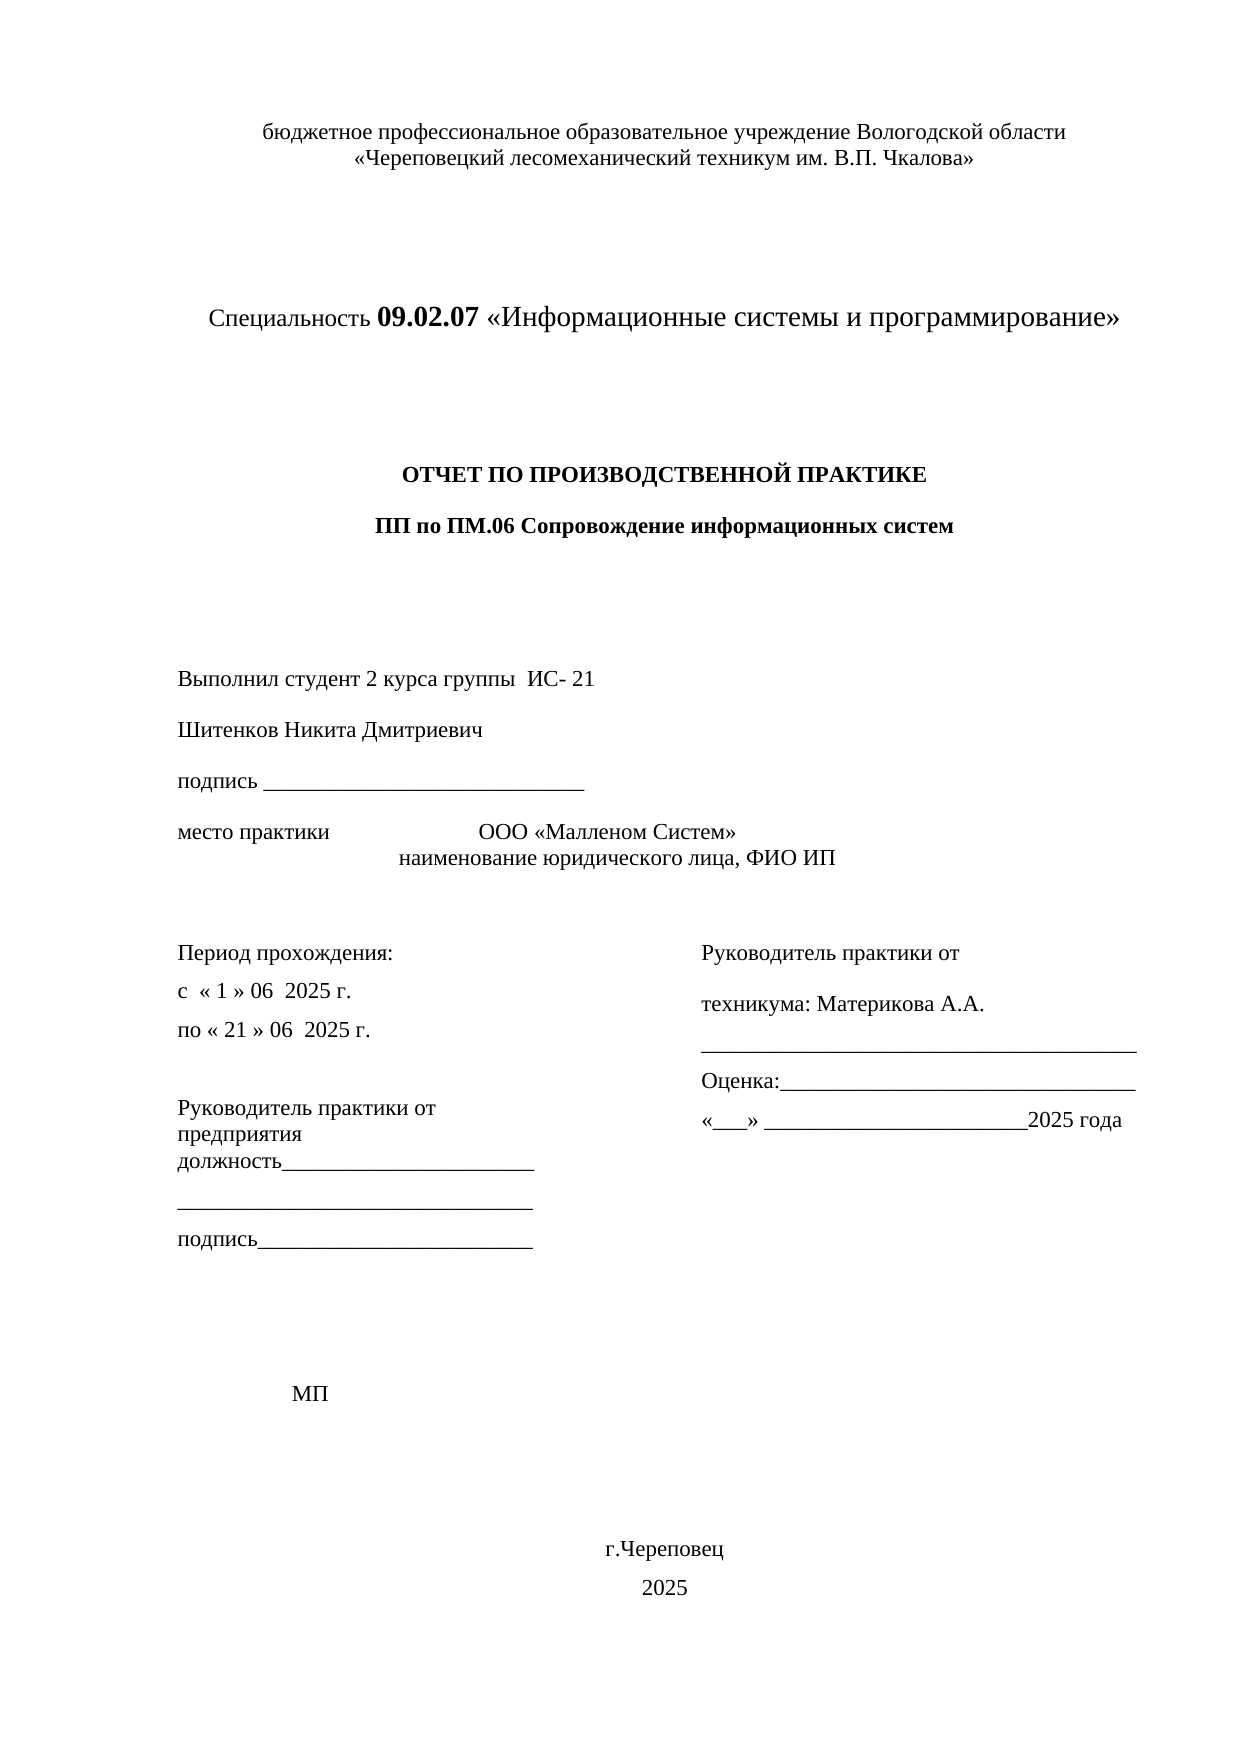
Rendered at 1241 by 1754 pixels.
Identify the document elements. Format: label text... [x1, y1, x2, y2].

text место практики ООО «Малленом Систем» [177, 818, 1152, 844]
text по « 21 » 06 2025 г. [177, 1016, 627, 1043]
text должность______________________ [177, 1147, 627, 1173]
text ПП по ПМ.06 Сопровождение информационных систем [177, 512, 1152, 538]
text «___» _______________________2025 года [701, 1106, 1152, 1133]
text предприятия [177, 1121, 627, 1147]
text бюджетное профессиональное образовательное учреждение Вологодской области [177, 118, 1152, 144]
text _______________________________ [177, 1186, 627, 1212]
text подпись ____________________________ [177, 767, 1152, 793]
text Шитенков Никита Дмитриевич [177, 716, 1152, 742]
text подпись________________________ [177, 1224, 627, 1251]
text техникума: Материкова А.А. [701, 990, 1152, 1016]
text с « 1 » 06 2025 г. [177, 978, 627, 1004]
text Выполнил студент 2 курса группы ИС- 21 [177, 665, 1152, 691]
text МПРуководитель практики от [177, 1380, 627, 1406]
text наименование юридического лица, ФИО ИП [177, 844, 1152, 871]
text г.Череповец [177, 1535, 1152, 1562]
text «Череповецкий лесомеханический техникум им. В.П. Чкалова» [177, 144, 1152, 171]
text Оценка:_______________________________ [701, 1067, 1152, 1094]
text ОТЧЕТ ПО ПРОИЗВОДСТВЕННОЙ ПРАКТИКЕ [177, 461, 1152, 487]
text Руководитель практики от [177, 1094, 627, 1121]
text ______________________________________ [701, 1029, 1152, 1055]
text 2025 [177, 1574, 1152, 1601]
text Специальность 09.02.07 «Информационные системы и программирование» [177, 299, 1152, 333]
text Период прохождения: [177, 939, 627, 965]
